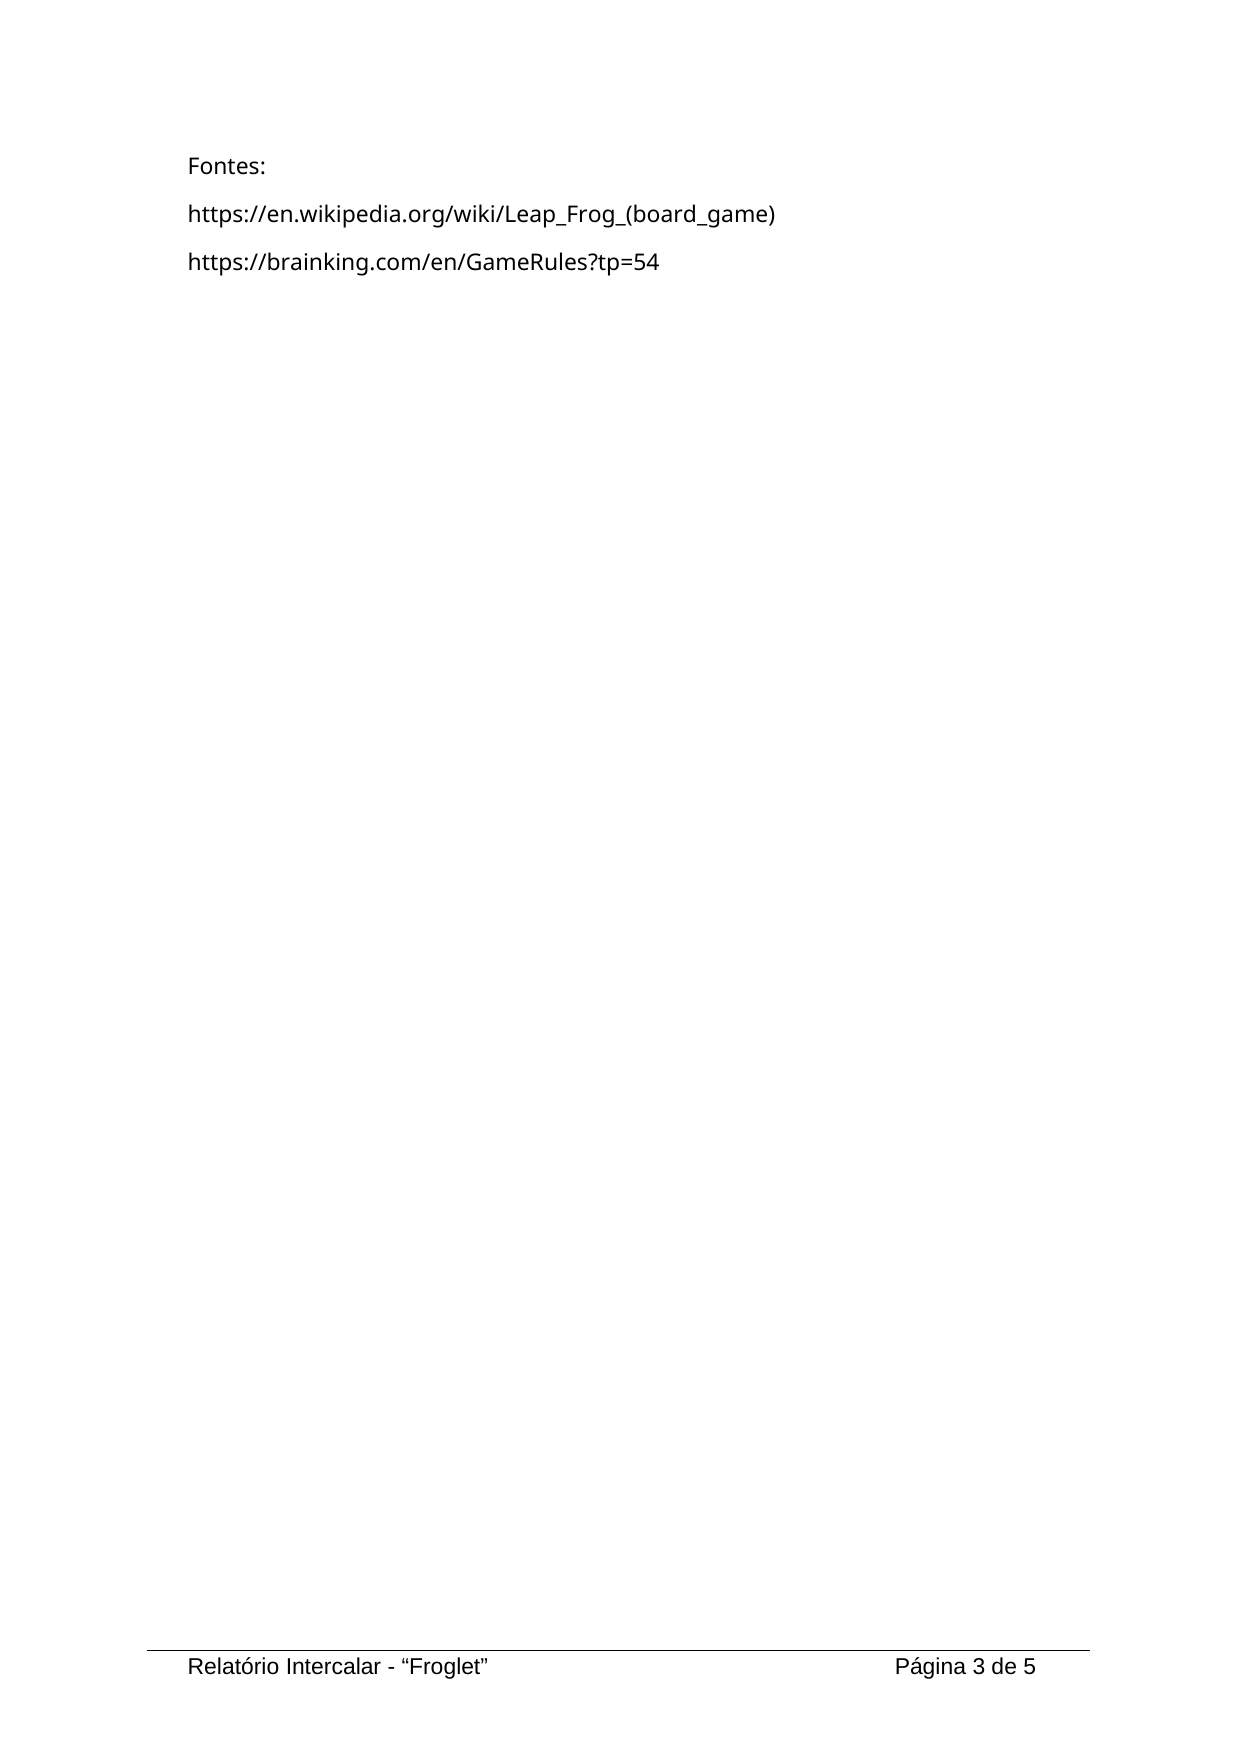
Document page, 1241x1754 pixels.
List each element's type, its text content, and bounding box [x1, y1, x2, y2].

text https://brainking.com/en/GameRules?tp=54 [147, 246, 1090, 277]
text Fontes: [147, 150, 1090, 181]
text https://en.wikipedia.org/wiki/Leap_Frog_(board_game) [147, 198, 1090, 229]
